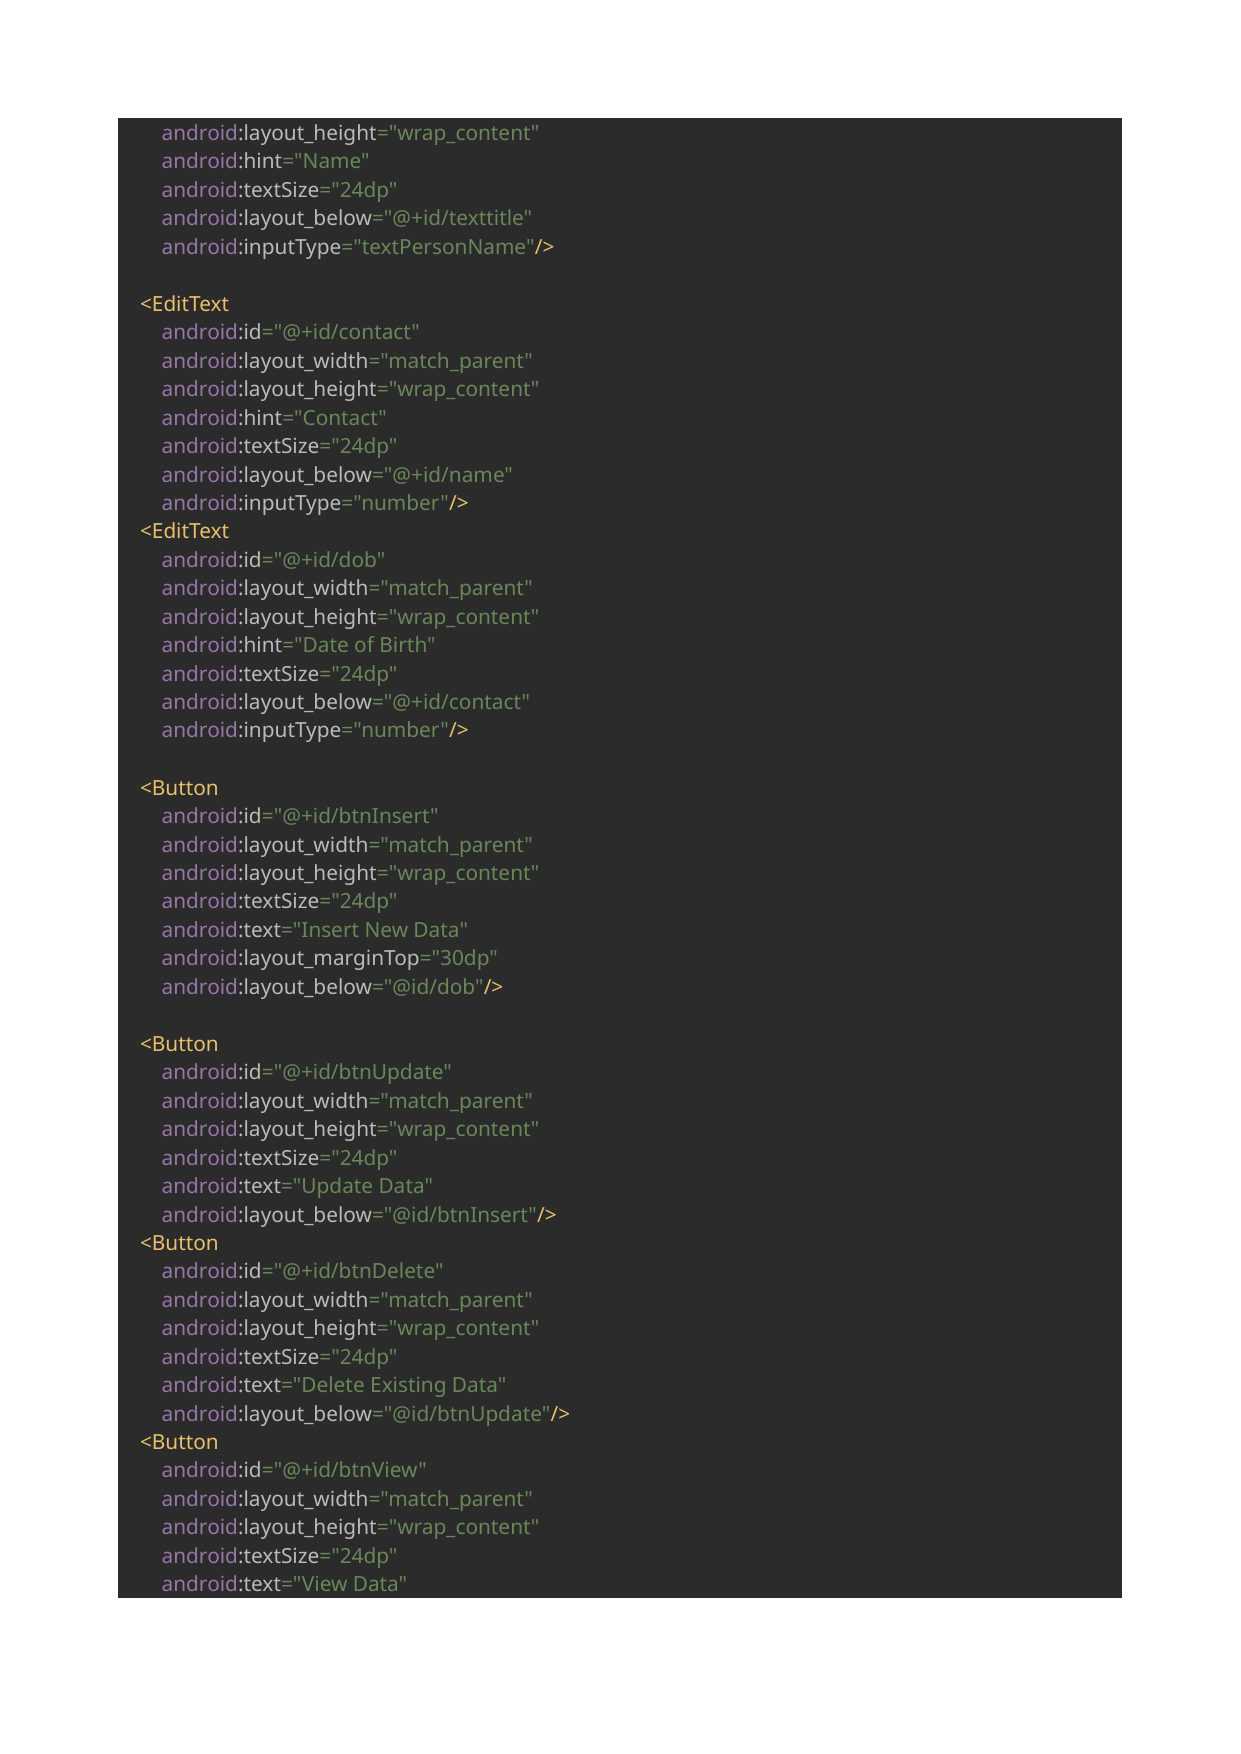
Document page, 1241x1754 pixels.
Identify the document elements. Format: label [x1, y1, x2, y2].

text [118, 118, 1122, 1598]
